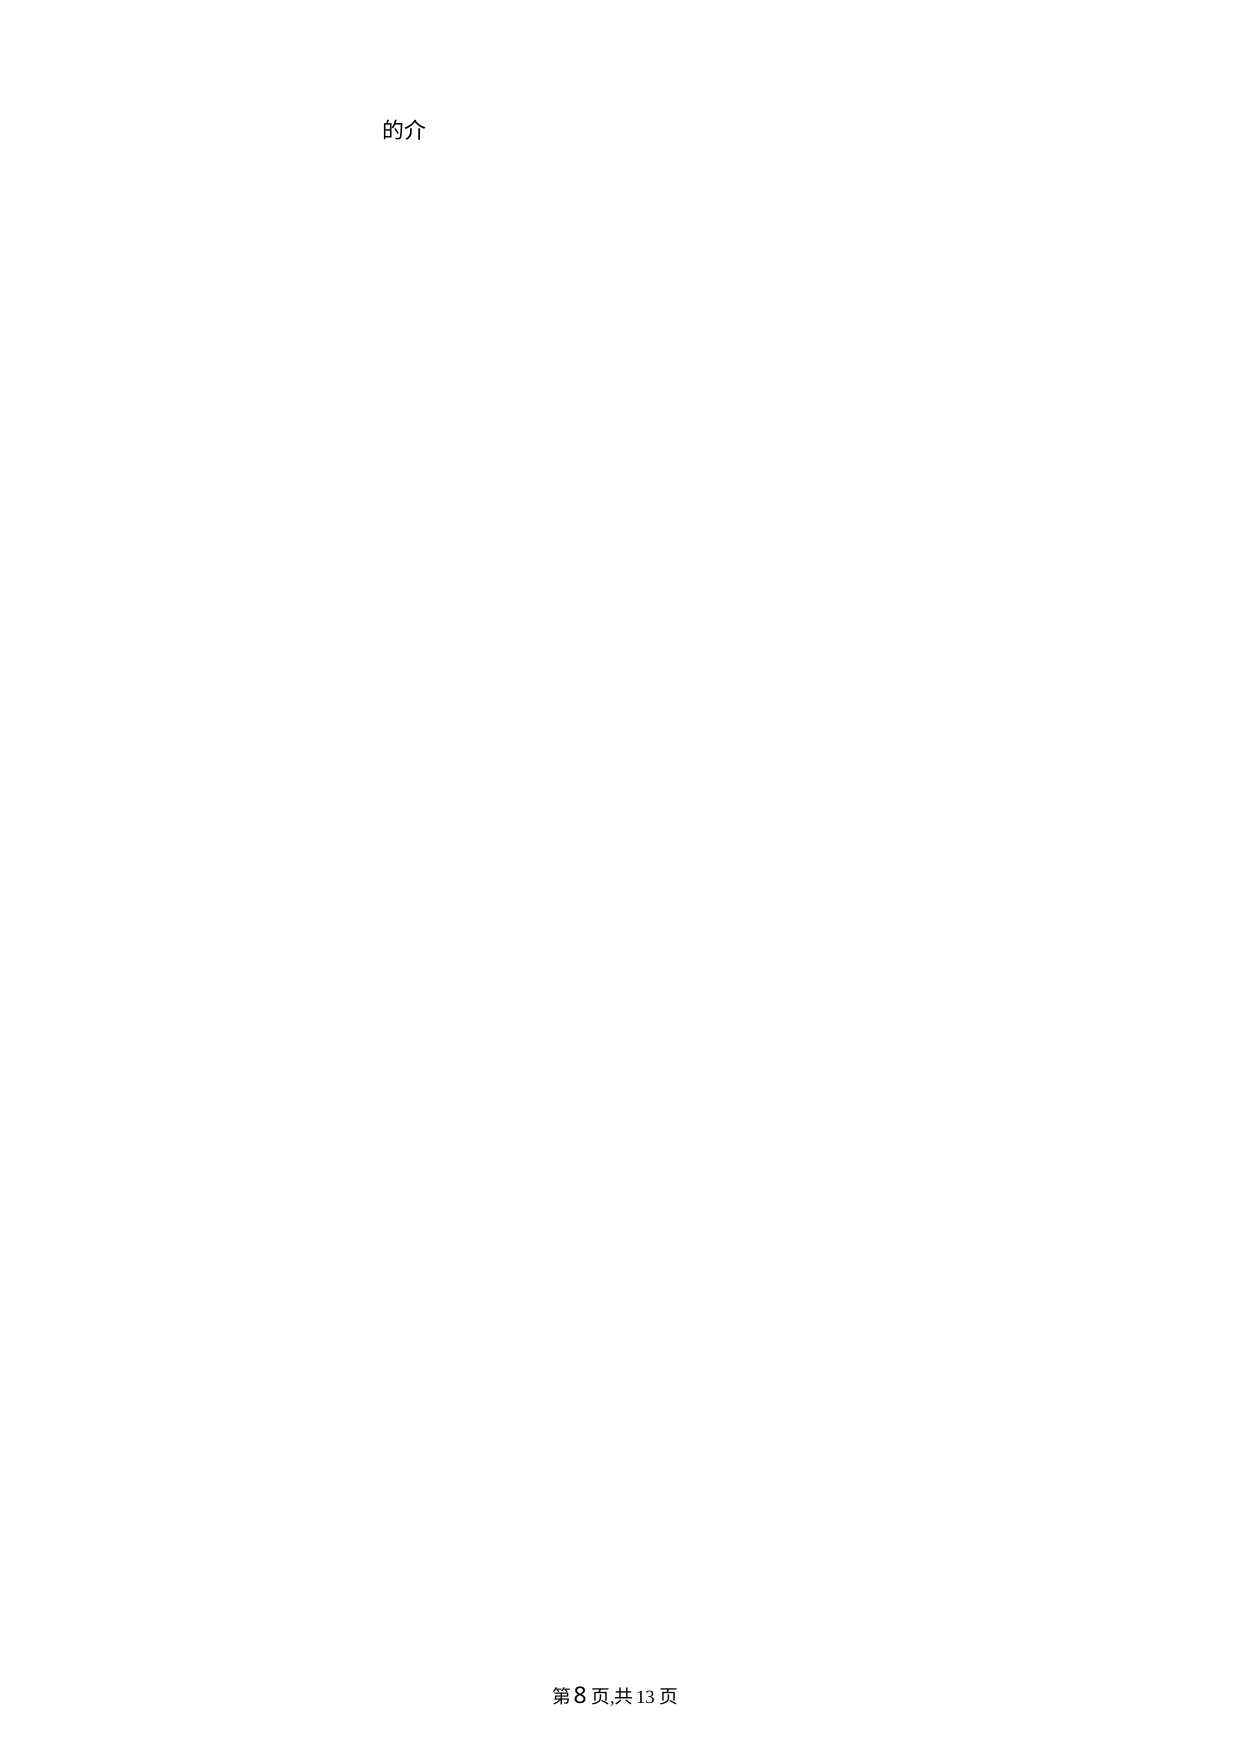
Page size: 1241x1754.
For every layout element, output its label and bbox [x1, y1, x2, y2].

text [183, 112, 1144, 145]
